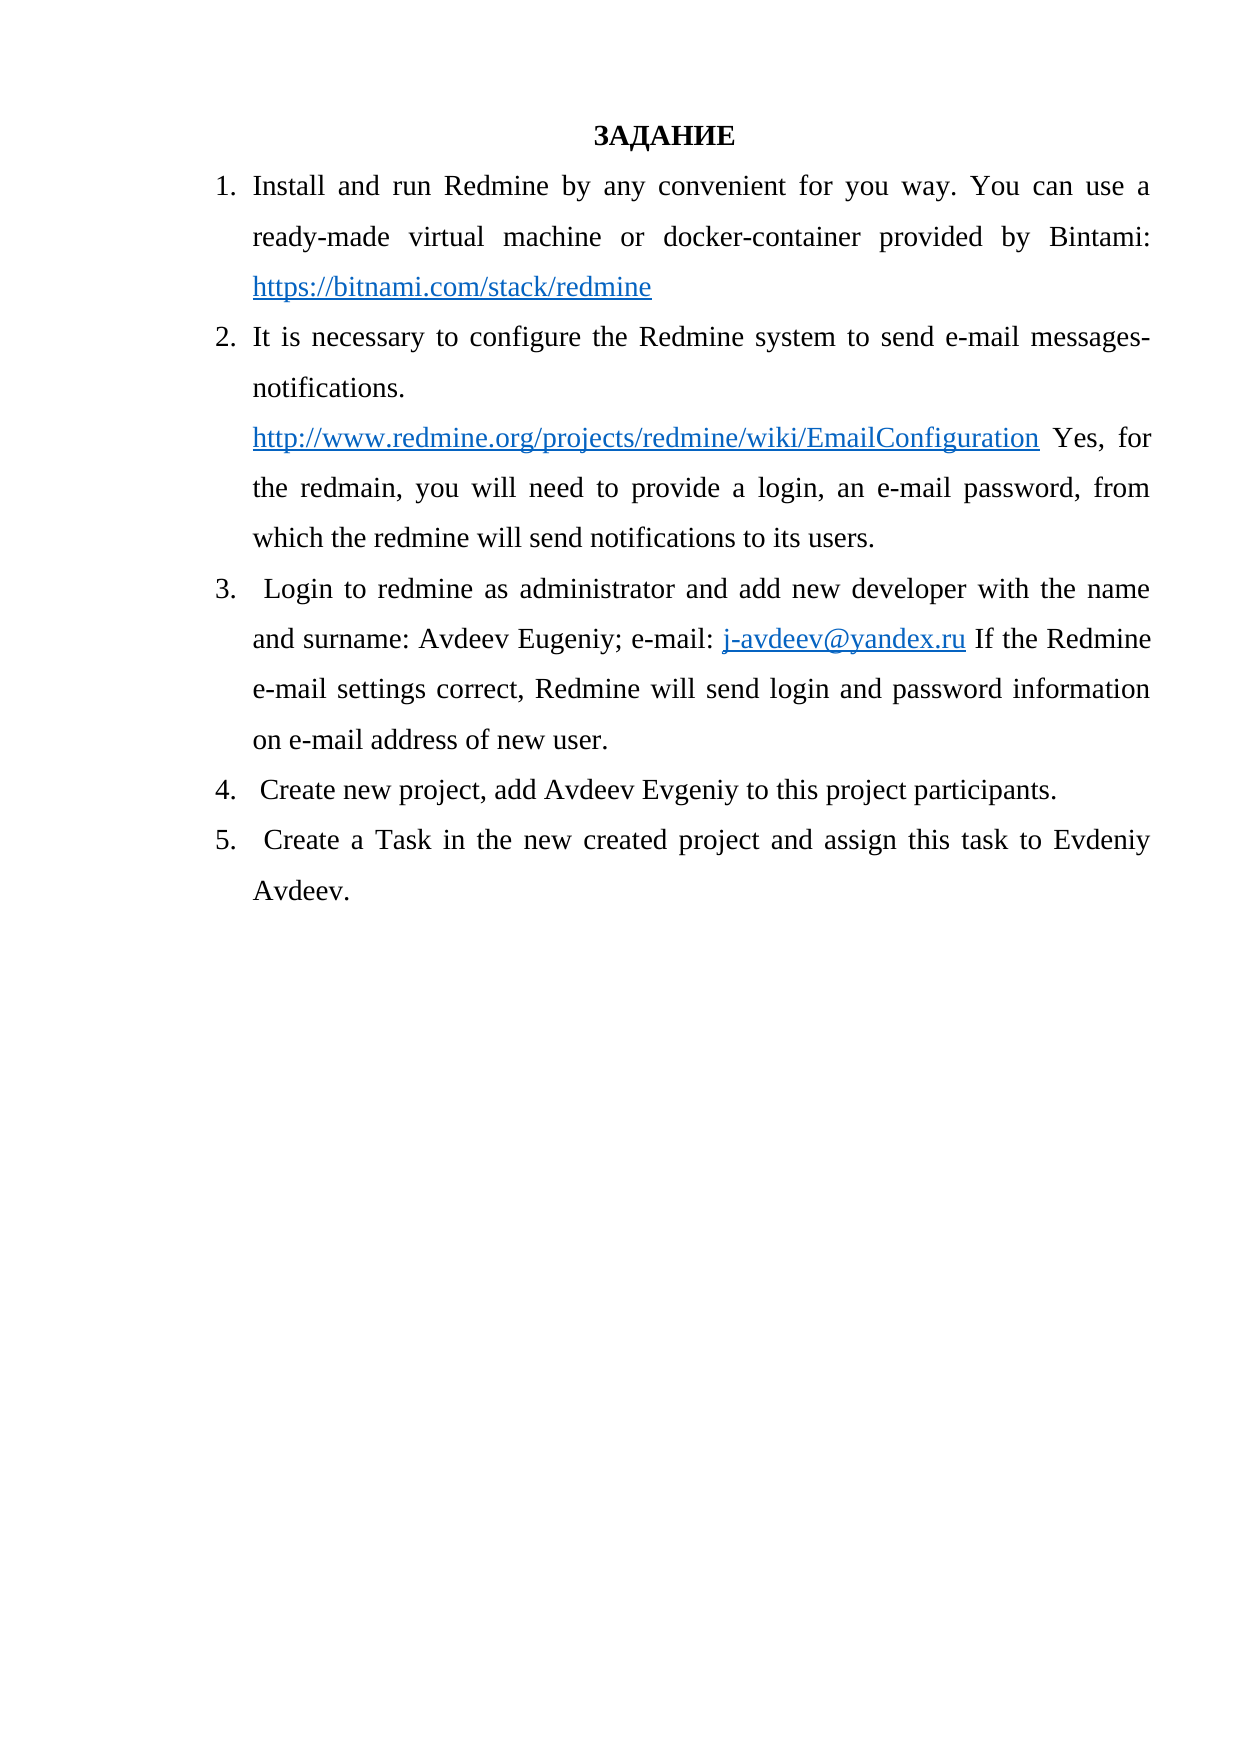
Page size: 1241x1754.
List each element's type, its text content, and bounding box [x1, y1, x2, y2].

text ЗАДАНИЕ [177, 118, 1152, 152]
list Create a Task in the new created project and assign this task to Evdeniy Avdeev. [215, 822, 1152, 906]
list Create new project, add Avdeev Evgeniy to this project participants. [215, 772, 1152, 806]
list It is necessary to configure the Redmine system to send e-mail messages-notifications. http://www.redmine.org/projects/redmine/wiki/EmailConfiguration Yes, for the redmain, you will need to provide a login, an e-mail password, from which the redmine will send notifications to its users. [215, 319, 1152, 554]
list Login to redmine as administrator and add new developer with the name and surname: Avdeev Eugeniy; e-mail: j-avdeev@yandex.ru If the Redmine e-mail settings correct, Redmine will send login and password information on e-mail address of new user. [215, 571, 1152, 755]
list Install and run Redmine by any convenient for you way. You can use a ready-made virtual machine or docker-container provided by Bintami: https://bitnami.com/stack/redmine [215, 168, 1152, 303]
